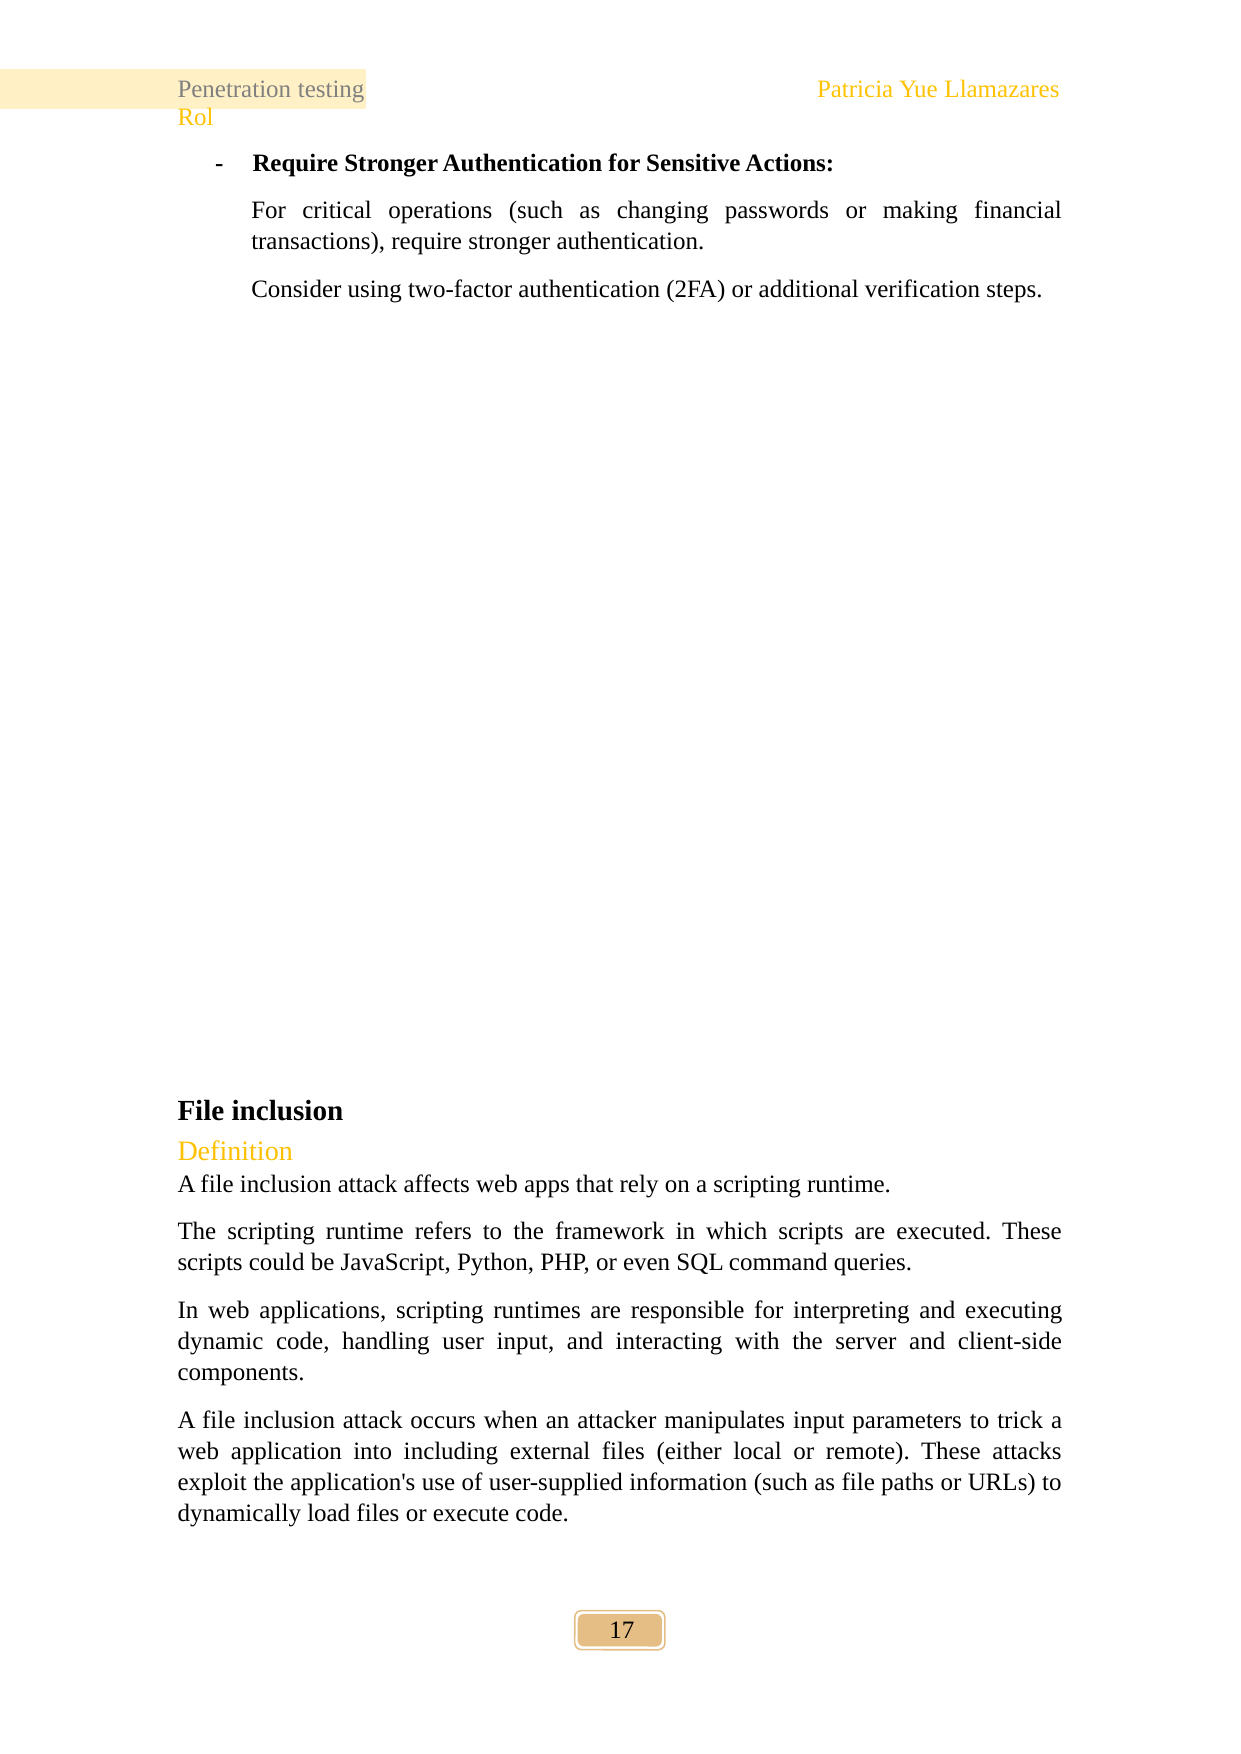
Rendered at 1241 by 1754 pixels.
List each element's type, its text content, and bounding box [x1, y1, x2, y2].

list Require Stronger Authentication for Sensitive Actions: [215, 148, 1063, 176]
text For critical operations (such as changing passwords or making financial transactions), require stronger authentication. [251, 195, 1063, 255]
subtitle Definition [177, 1134, 1063, 1166]
subtitle File inclusion [177, 1093, 1063, 1127]
text In web applications, scripting runtimes are responsible for interpreting and executing dynamic code, handling user input, and interacting with the server and client-side components. [177, 1295, 1063, 1386]
text A file inclusion attack affects web apps that rely on a scripting runtime. [177, 1169, 1063, 1197]
text A file inclusion attack occurs when an attacker manipulates input parameters to trick a web application into including external files (either local or remote). These attacks exploit the application's use of user-supplied information (such as file paths or URLs) to dynamically load files or execute code. [177, 1405, 1063, 1527]
text Consider using two-factor authentication (2FA) or additional verification steps. [251, 274, 1063, 303]
text The scripting runtime refers to the framework in which scripts are executed. These scripts could be JavaScript, Python, PHP, or even SQL command queries. [177, 1216, 1063, 1276]
